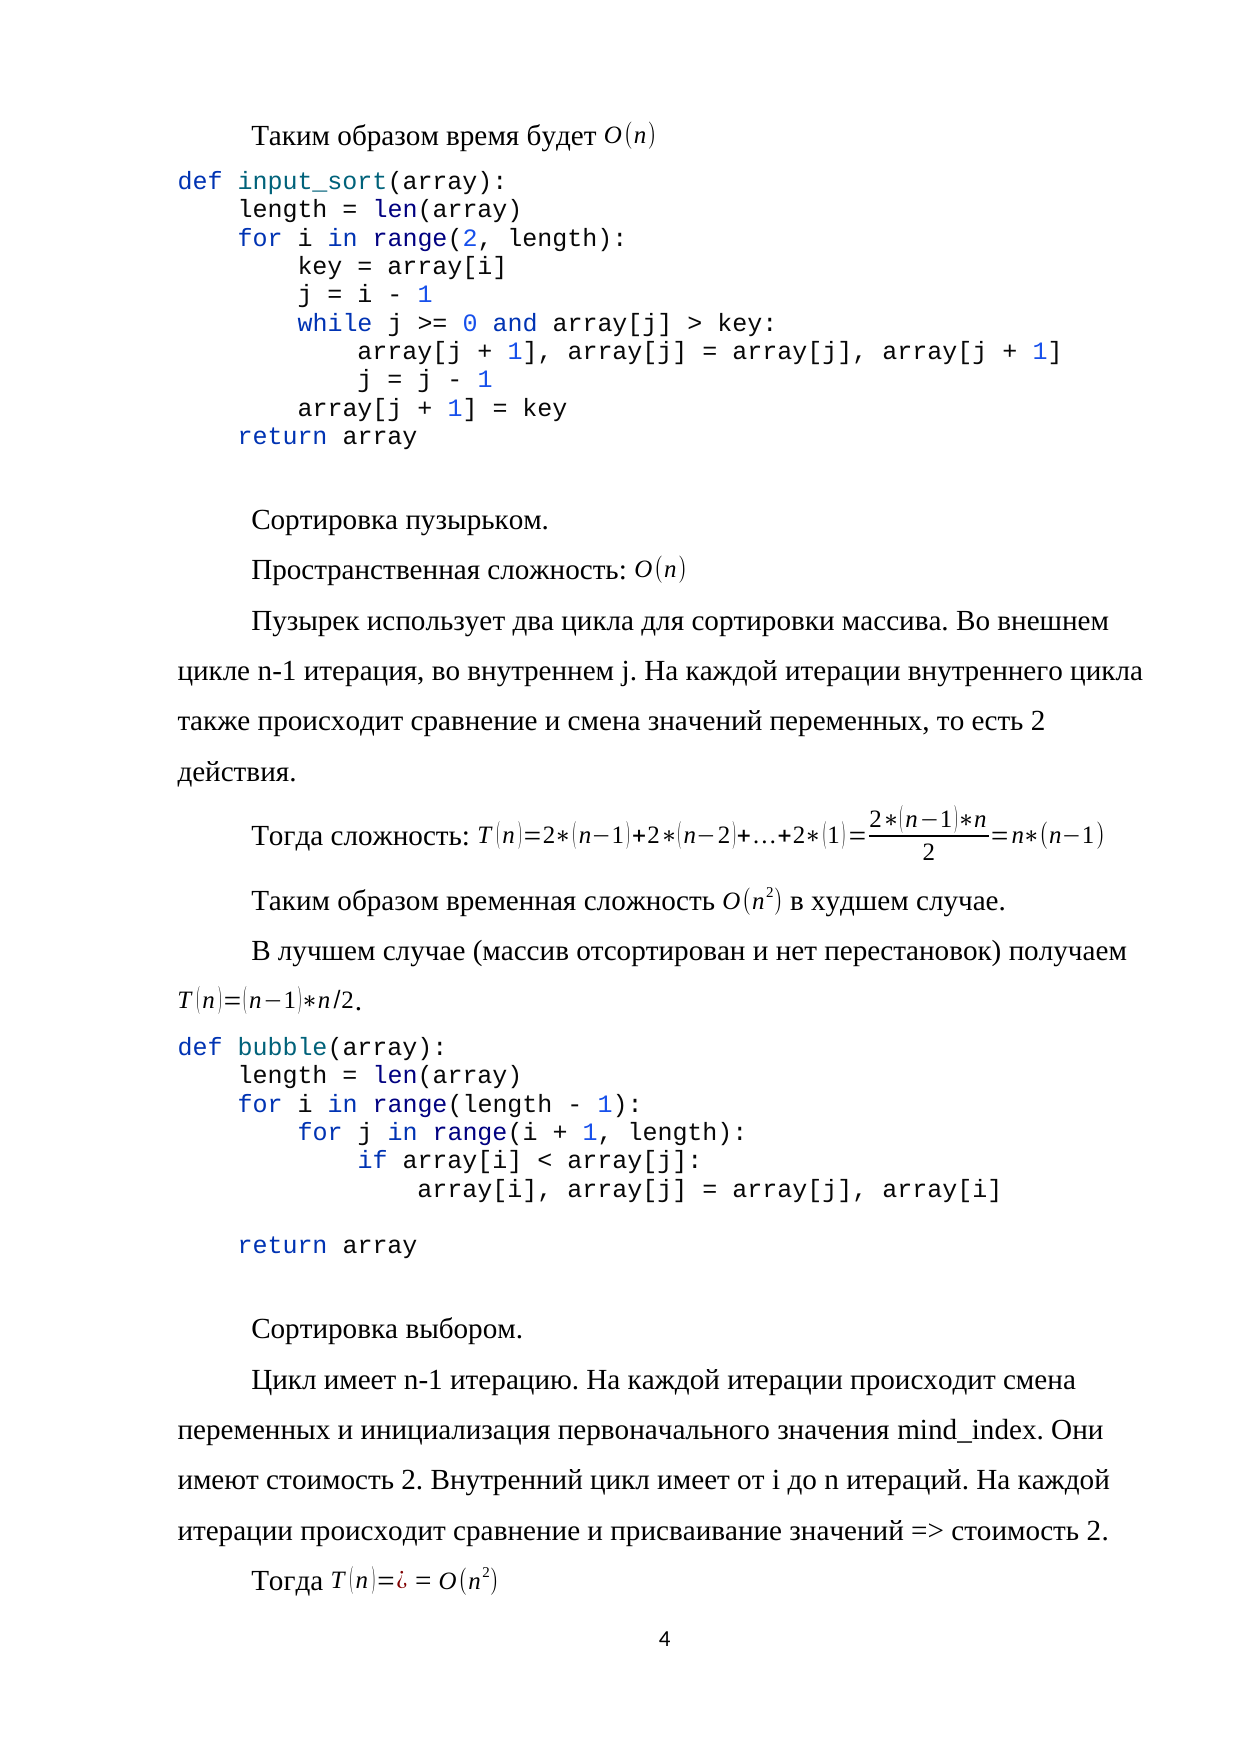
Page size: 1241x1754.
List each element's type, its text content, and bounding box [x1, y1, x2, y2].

text Тогда = [177, 1563, 1152, 1597]
text Сортировка выбором. [177, 1311, 1152, 1345]
text Тогда сложность: [177, 804, 1152, 866]
text Таким образом время будет [177, 118, 1152, 152]
text В лучшем случае (массив отсортирован и нет перестановок) получаем . [177, 933, 1152, 1018]
text Таким образом временная сложность в худшем случае. [177, 883, 1152, 916]
text def bubble(array): length = len(array) for i in range(length - 1): for j in range(i + 1, length): if array[i] < array[j]: array[i], array[j] = array[j], array[i] return array [177, 1034, 1152, 1261]
text def input_sort(array): length = len(array) for i in range(2, length): key = array[i] j = i - 1 while j >= 0 and array[j] > key: array[j + 1], array[j] = array[j], array[j + 1] j = j - 1 array[j + 1] = key return array [177, 168, 1152, 452]
text Пузырек использует два цикла для сортировки массива. Во внешнем цикле n-1 итерация, во внутреннем j. На каждой итерации внутреннего цикла также происходит сравнение и смена значений переменных, то есть 2 действия. [177, 603, 1152, 787]
text Пространственная сложность: [177, 552, 1152, 586]
text Сортировка пузырьком. [177, 502, 1152, 536]
text Цикл имеет n-1 итерацию. На каждой итерации происходит смена переменных и инициализация первоначального значения mind_index. Они имеют стоимость 2. Внутренний цикл имеет от i до n итераций. На каждой итерации происходит сравнение и присваивание значений => стоимость 2. [177, 1362, 1152, 1546]
